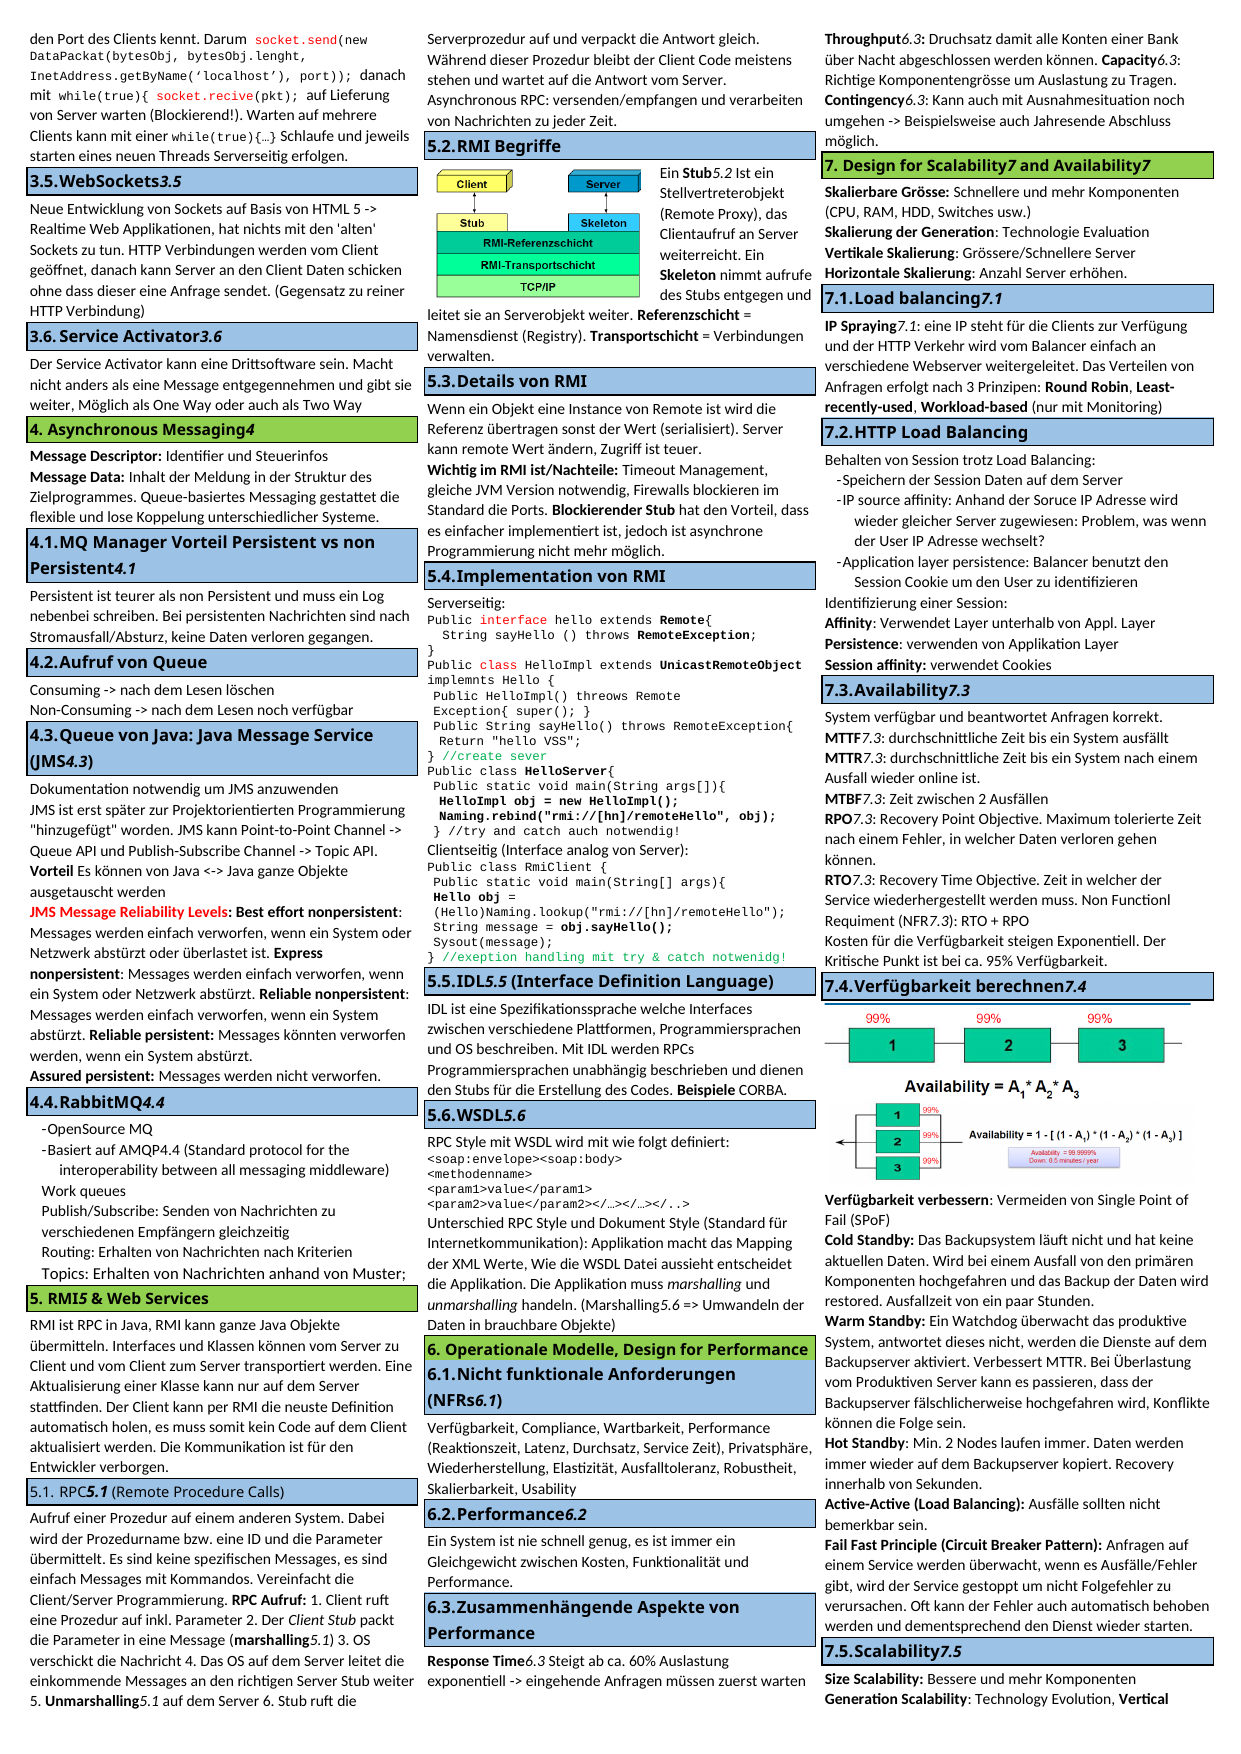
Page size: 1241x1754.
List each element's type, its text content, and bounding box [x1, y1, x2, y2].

text Clientseitig (Interface analog von Server): [427, 841, 813, 859]
text Horizontale Skalierung: Anzahl Server erhöhen. [824, 263, 1211, 282]
subtitle Availability [823, 676, 1213, 703]
text Message Descriptor: Identifier und Steuerinfos [29, 446, 415, 466]
subtitle WSDL [425, 1101, 815, 1128]
subtitle Implementation von RMI [425, 563, 815, 589]
text RPC Style mit WSDL wird mit wie folgt definiert: [427, 1133, 813, 1152]
text <methodenname> [427, 1168, 813, 1182]
subtitle Scalability [823, 1638, 1213, 1664]
subtitle RMI & Web Services [28, 1286, 417, 1311]
text Public class HelloImpl extends UnicastRemoteObject implemnts Hello { [427, 659, 813, 688]
text Fail Fast Principle (Circuit Breaker Pattern): Anfragen auf einem Service werden überwacht, wenn es Ausfälle/Fehler gibt, wird der Service gestoppt um nicht Folgefehler zu verursachen. Oft kann der Fehler auch automatisch behoben werden und dementsprechend den Dienst wieder starten. [824, 1535, 1211, 1635]
text Cold Standby: Das Backupsystem läuft nicht und hat keine aktuellen Daten. Wird bei einem Ausfall von den primären Komponenten hochgefahren und das Backup der Daten wird restored. Ausfallzeit von ein paar Stunden. [824, 1230, 1211, 1310]
text Vertikale Skalierung: Grössere/Schnellere Server [824, 243, 1211, 262]
text Asynchronous RPC: versenden/empfangen und verarbeiten von Nachrichten zu jeder Zeit. [427, 91, 813, 130]
text Basiert auf AMQP (Standard protocol for the interoperability between all messaging middleware) [41, 1140, 415, 1179]
text Naming.rebind("rmi://[hn]/remoteHello", obj); [427, 810, 813, 824]
text OpenSource MQ [41, 1119, 415, 1138]
text Wenn ein Objekt eine Instance von Remote ist wird die Referenz übertragen sonst der Wert (serialisiert). Server kann remote Wert ändern, Zugriff ist teuer. [427, 399, 813, 458]
text Message Data: Inhalt der Meldung in der Struktur des Zielprogrammes. Queue-basiertes Messaging gestattet die flexible und lose Koppelung unterschiedlicher Systeme. [29, 467, 415, 526]
subtitle Asynchronous Messaging [28, 417, 417, 442]
subtitle RMI Begriffe [425, 132, 815, 159]
text String sayHello () throws RemoteException; [427, 629, 813, 643]
list Non-Consuming -> nach dem Lesen noch verfügbar [29, 700, 415, 719]
text Speichern der Session Daten auf dem Server [836, 470, 1211, 489]
text MTTR: durchschnittliche Zeit bis ein System nach einem Ausfall wieder online ist. [824, 748, 1211, 788]
list Topics: Erhalten von Nachrichten anhand von Muster; [41, 1263, 415, 1283]
subtitle Queue von Java: Java Message Service (JMS) [28, 722, 417, 775]
text } //try and catch auch notwendig! [427, 825, 813, 839]
text Aufruf einer Prozedur auf einem anderen System. Dabei wird der Prozedurname bzw. eine ID und die Parameter übermittelt. Es sind keine spezifischen Messages, es sind einfach Messages mit Kommandos. Vereinfacht die Client/Server Programmierung. RPC Aufruf: 1. Client ruft eine Prozedur auf inkl. Parameter 2. Der Client Stub packt die Parameter in eine Message (marshalling) 3. OS verschickt die Nachricht 4. Das OS auf dem Server leitet die einkommende Messages an den richtigen Server Stub weiter 5. Unmarshalling auf dem Server 6. Stub ruft die Serverprozedur auf und verpackt die Antwort gleich. Während dieser Prozedur bleibt der Client Code meistens stehen und wartet auf die Antwort vom Server. [29, 1509, 415, 1711]
text Application layer persistence: Balancer benutzt den Session Cookie um den User zu identifizieren [836, 552, 1211, 592]
text RTO: Recovery Time Objective. Zeit in welcher der Service wiederhergestellt werden muss. Non Functionl Requiment (NFR): RTO + RPO [824, 870, 1211, 930]
text <soap:envelope><soap:body> [427, 1153, 813, 1167]
text Public static void main(String args[]){ [427, 780, 813, 794]
text String message = obj.sayHello(); [427, 921, 813, 935]
subtitle Operationale Modelle, Design for Performance [425, 1336, 815, 1360]
text RMI ist RPC in Java, RMI kann ganze Java Objekte übermitteln. Interfaces und Klassen können vom Server zu Client und vom Client zum Server transportiert werden. Eine Aktualisierung einer Klasse kann nur auf dem Server stattfinden. Der Client kann per RMI die neuste Definition automatisch holen, es muss somit kein Code auf dem Client aktualisiert werden. Die Kommunikation ist für den Entwickler verborgen. [29, 1316, 415, 1477]
text Ein System ist nie schnell genug, es ist immer ein Gleichgewicht zwischen Kosten, Funktionalität und Performance. [427, 1532, 813, 1591]
list Dokumentation notwendig um JMS anzuwenden [29, 779, 415, 798]
text Public class RmiClient { [427, 861, 813, 875]
list Assured persistent: Messages werden nicht verworfen. [29, 1067, 415, 1086]
list Work queues [41, 1181, 415, 1200]
text Public interface hello extends Remote{ [427, 614, 813, 628]
text Hello obj = (Hello)Naming.lookup("rmi://[hn]/remoteHello"); [433, 891, 813, 920]
subtitle Load balancing [823, 285, 1213, 312]
picture [824, 1003, 1195, 1189]
subtitle RPC (Remote Procedure Calls) [28, 1479, 417, 1504]
text Return "hello VSS"; [427, 735, 813, 749]
list Persistent ist teurer als non Persistent und muss ein Log nebenbei schreiben. Bei persistenten Nachrichten sind nach Stromausfall/Absturz, keine Daten verloren gegangen. [29, 586, 415, 646]
text Kosten für die Verfügbarkeit steigen Exponentiell. Der Kritische Punkt ist bei ca. 95% Verfügbarkeit. [824, 931, 1211, 970]
list Identifizierung einer Session: [824, 593, 1211, 612]
list JMS ist erst später zur Projektorientierten Programmierung "hinzugefügt" worden. JMS kann Point-to-Point Channel -> Queue API und Publish-Subscribe Channel -> Topic API. Vorteil Es können von Java <-> Java ganze Objekte ausgetauscht werden [29, 800, 415, 901]
subtitle IDL (Interface Definition Language) [425, 968, 815, 994]
subtitle Aufruf von Queue [28, 649, 417, 676]
text <param1>value</param1> [427, 1183, 813, 1197]
text } [427, 644, 813, 658]
text IP source affinity: Anhand der Soruce IP Adresse wird wieder gleicher Server zugewiesen: Problem, was wenn der User IP Adresse wechselt? [836, 491, 1211, 551]
text } //create sever [427, 750, 813, 764]
text Wichtig im RMI ist/Nachteile: Timeout Management, gleiche JVM Version notwendig, Firewalls blockieren im Standard die Ports. Blockierender Stub hat den Vorteil, dass es einfacher implementiert ist, jedoch ist asynchrone Programmierung nicht mehr möglich. [427, 460, 813, 560]
text IP Spraying: eine IP steht für die Clients zur Verfügung und der HTTP Verkehr wird vom Balancer einfach an verschiedene Webserver weitergeleitet. Das Verteilen von Anfragen erfolgt nach 3 Prinzipen: Round Robin, Least-recently-used, Workload-based (nur mit Monitoring) [824, 316, 1211, 416]
list Consuming -> nach dem Lesen löschen [29, 680, 415, 699]
text Verfügbarkeit verbessern: Vermeiden von Single Point of Fail (SPoF) [824, 1190, 1211, 1229]
subtitle Design for Scalability and Availability [823, 153, 1213, 178]
text Unterschied RPC Style und Dokument Style (Standard für Internetkommunikation): Applikation macht das Mapping der XML Werte, Wie die WSDL Datei aussieht entscheidet die Applikation. Die Applikation muss marshalling und unmarshalling handeln. (Marshalling => Umwandeln der Daten in brauchbare Objekte) [427, 1213, 813, 1334]
list Session affinity: verwendet Cookies [824, 655, 1211, 674]
text Public HelloImpl() threows Remote Exception{ super(); } [433, 689, 813, 719]
text Response Time Steigt ab ca. 60% Auslastung exponentiell -> eingehende Anfragen müssen zuerst warten [427, 1651, 813, 1690]
text } //exeption handling mit try & catch notwenidg! [427, 951, 813, 966]
text MTBF: Zeit zwischen 2 Ausfällen [824, 789, 1211, 808]
text Serverseitig: [427, 594, 813, 613]
subtitle HTTP Load Balancing [823, 419, 1213, 445]
text System verfügbar und beantwortet Anfragen korrekt. [824, 708, 1211, 727]
text Hot Standby: Min. 2 Nodes laufen immer. Daten werden immer wieder auf dem Backupserver kopiert. Recovery innerhalb von Sekunden. [824, 1433, 1211, 1493]
text IDL ist eine Spezifikationssprache welche Interfaces zwischen verschiedene Plattformen, Programmiersprachen und OS beschreiben. Mit IDL werden RPCs Programmiersprachen unabhängig beschrieben und dienen den Stubs für die Erstellung des Codes. Beispiele CORBA. [427, 999, 813, 1099]
text Throughput: Druchsatz damit alle Konten einer Bank über Nacht abgeschlossen werden können. Capacity: Richtige Komponentengrösse um Auslastung zu Tragen. Contingency: Kann auch mit Ausnahmesituation noch umgehen -> Beispielsweise auch Jahresende Abschluss möglich. [824, 29, 1211, 150]
subtitle Zusammenhängende Aspekte von Performance [425, 1594, 815, 1646]
list Routing: Erhalten von Nachrichten nach Kriterien [41, 1242, 415, 1262]
text Skalierbare Grösse: Schnellere und mehr Komponenten (CPU, RAM, HDD, Switches usw.) [824, 182, 1211, 221]
list Der Service Activator kann eine Drittsoftware sein. Macht nicht anders als eine Message entgegennehmen und gibt sie weiter, Möglich als One Way oder auch als Two Way [29, 354, 415, 414]
text Active-Active (Load Balancing): Ausfälle sollten nicht bemerkbar sein. [824, 1494, 1211, 1534]
text Skalierung der Generation: Technologie Evaluation [824, 223, 1211, 242]
text MTTF: durchschnittliche Zeit bis ein System ausfällt [824, 728, 1211, 747]
list JMS Message Reliability Levels: Best effort nonpersistent: Messages werden einfach verworfen, wenn ein System oder Netzwerk abstürzt oder überlastet ist. Express nonpersistent: Messages werden einfach verworfen, wenn ein System oder Netzwerk abstürzt. Reliable nonpersistent: Messages werden einfach verworfen, wenn ein System abstürzt. Reliable persistent: Messages könnten verworfen werden, wenn ein System abstürzt. [29, 902, 415, 1065]
subtitle Verfügbarkeit berechnen [823, 973, 1213, 999]
text Sysout(message); [427, 936, 813, 951]
list Affinity: Verwendet Layer unterhalb von Appl. Layer [824, 614, 1211, 633]
list Persistence: verwenden von Applikation Layer [824, 634, 1211, 653]
text <param2>value</param2></…></…></..> [427, 1198, 813, 1212]
list Publish/Subscribe: Senden von Nachrichten zu verschiedenen Empfängern gleichzeitig [41, 1201, 415, 1241]
text Warm Standby: Ein Watchdog überwacht das produktive System, antwortet dieses nicht, werden die Dienste auf dem Backupserver aktiviert. Verbessert MTTR. Bei Überlastung vom Produktiven Server kann es passieren, dass der Backupserver fälschlicherweise hochgefahren wird, Konflikte können die Folge sein. [824, 1312, 1211, 1432]
picture [431, 164, 641, 299]
subtitle RabbitMQ [28, 1088, 417, 1115]
subtitle Nicht funktionale Anforderungen (NFRs) [425, 1360, 815, 1414]
subtitle Service Activator [28, 323, 417, 350]
text Public class HelloServer{ [427, 765, 813, 779]
text HelloImpl obj = new HelloImpl(); [427, 795, 813, 809]
text RPO: Recovery Point Objective. Maximum tolerierte Zeit nach einem Fehler, in welcher Daten verloren gehen können. [824, 809, 1211, 869]
text Public static void main(String[] args){ [427, 876, 813, 890]
subtitle MQ Manager Vorteil Persistent vs non Persistent [28, 529, 417, 582]
subtitle Performance [425, 1500, 815, 1527]
subtitle Details von RMI [425, 368, 815, 394]
list Neue Entwicklung von Sockets auf Basis von HTML 5 -> Realtime Web Applikationen, hat nichts mit den 'alten' Sockets zu tun. HTTP Verbindungen werden vom Client geöffnet, danach kann Server an den Client Daten schicken ohne dass dieser eine Anfrage sendet. (Gegensatz zu reiner HTTP Verbindung) [29, 199, 415, 321]
subtitle WebSockets [28, 168, 417, 194]
text Verfügbarkeit, Compliance, Wartbarkeit, Performance (Reaktionszeit, Latenz, Durchsatz, Service Zeit), Privatsphäre, Wiederherstellung, Elastizität, Ausfalltoleranz, Robustheit, Skalierbarkeit, Usability [427, 1418, 813, 1498]
text Public String sayHello() throws RemoteException{ [433, 720, 813, 734]
text Behalten von Session trotz Load Balancing: [824, 450, 1211, 469]
